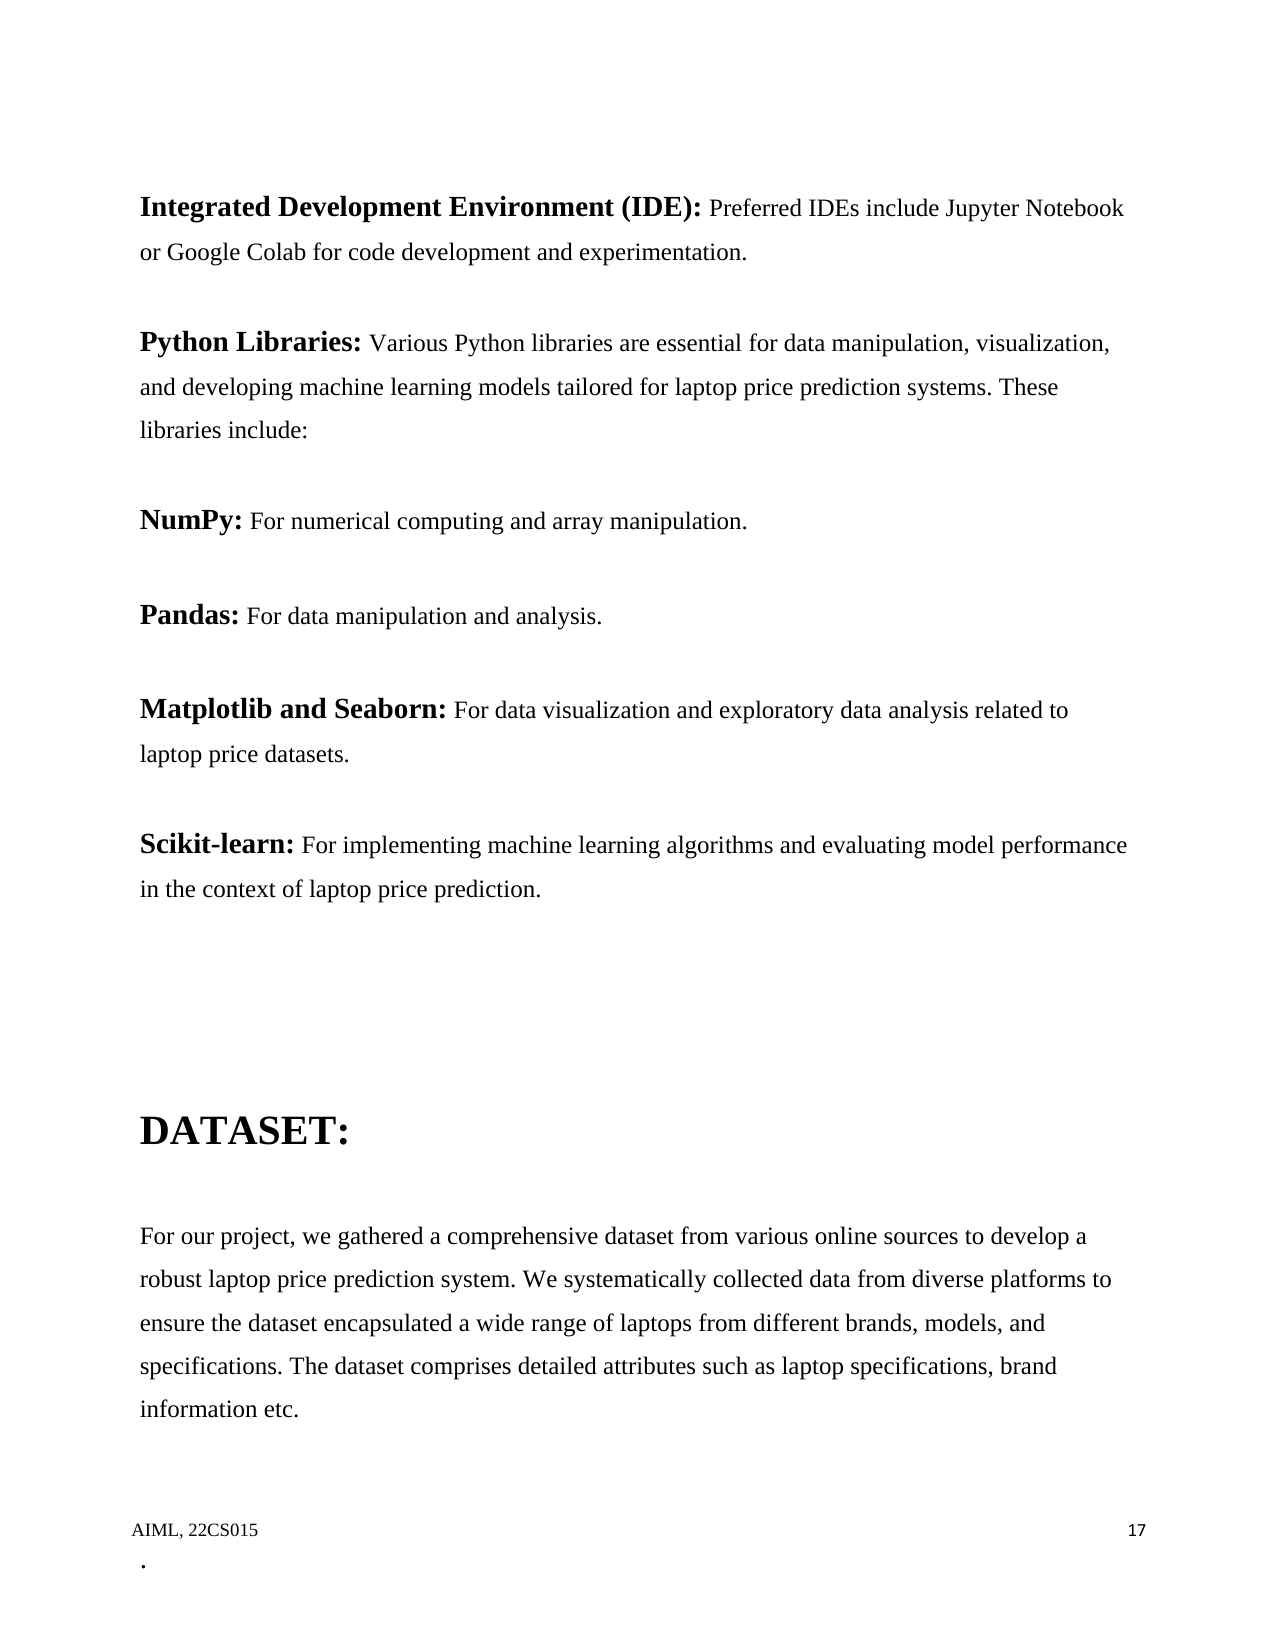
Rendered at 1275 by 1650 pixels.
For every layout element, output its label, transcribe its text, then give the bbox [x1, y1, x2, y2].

text For our project, we gathered a comprehensive dataset from various online sources to develop a robust laptop price prediction system. We systematically collected data from diverse platforms to ensure the dataset encapsulated a wide range of laptops from different brands, models, and specifications. The dataset comprises detailed attributes such as laptop specifications, brand information etc. [139, 1221, 1137, 1423]
text Python Libraries: Various Python libraries are essential for data manipulation, visualization, and developing machine learning models tailored for laptop price prediction systems. These libraries include: [139, 324, 1137, 444]
text Pandas: For data manipulation and analysis. [139, 597, 1137, 630]
text Scikit-learn: For implementing machine learning algorithms and evaluating model performance in the context of laptop price prediction. [139, 826, 1137, 903]
text NumPy: For numerical computing and array manipulation. [139, 502, 1137, 536]
text Matplotlib and Seaborn: For data visualization and exploratory data analysis related to laptop price datasets. [139, 691, 1137, 768]
text DATASET: [139, 1106, 1137, 1153]
text Integrated Development Environment (IDE): Preferred IDEs include Jupyter Notebook or Google Colab for code development and experimentation. [139, 189, 1137, 266]
